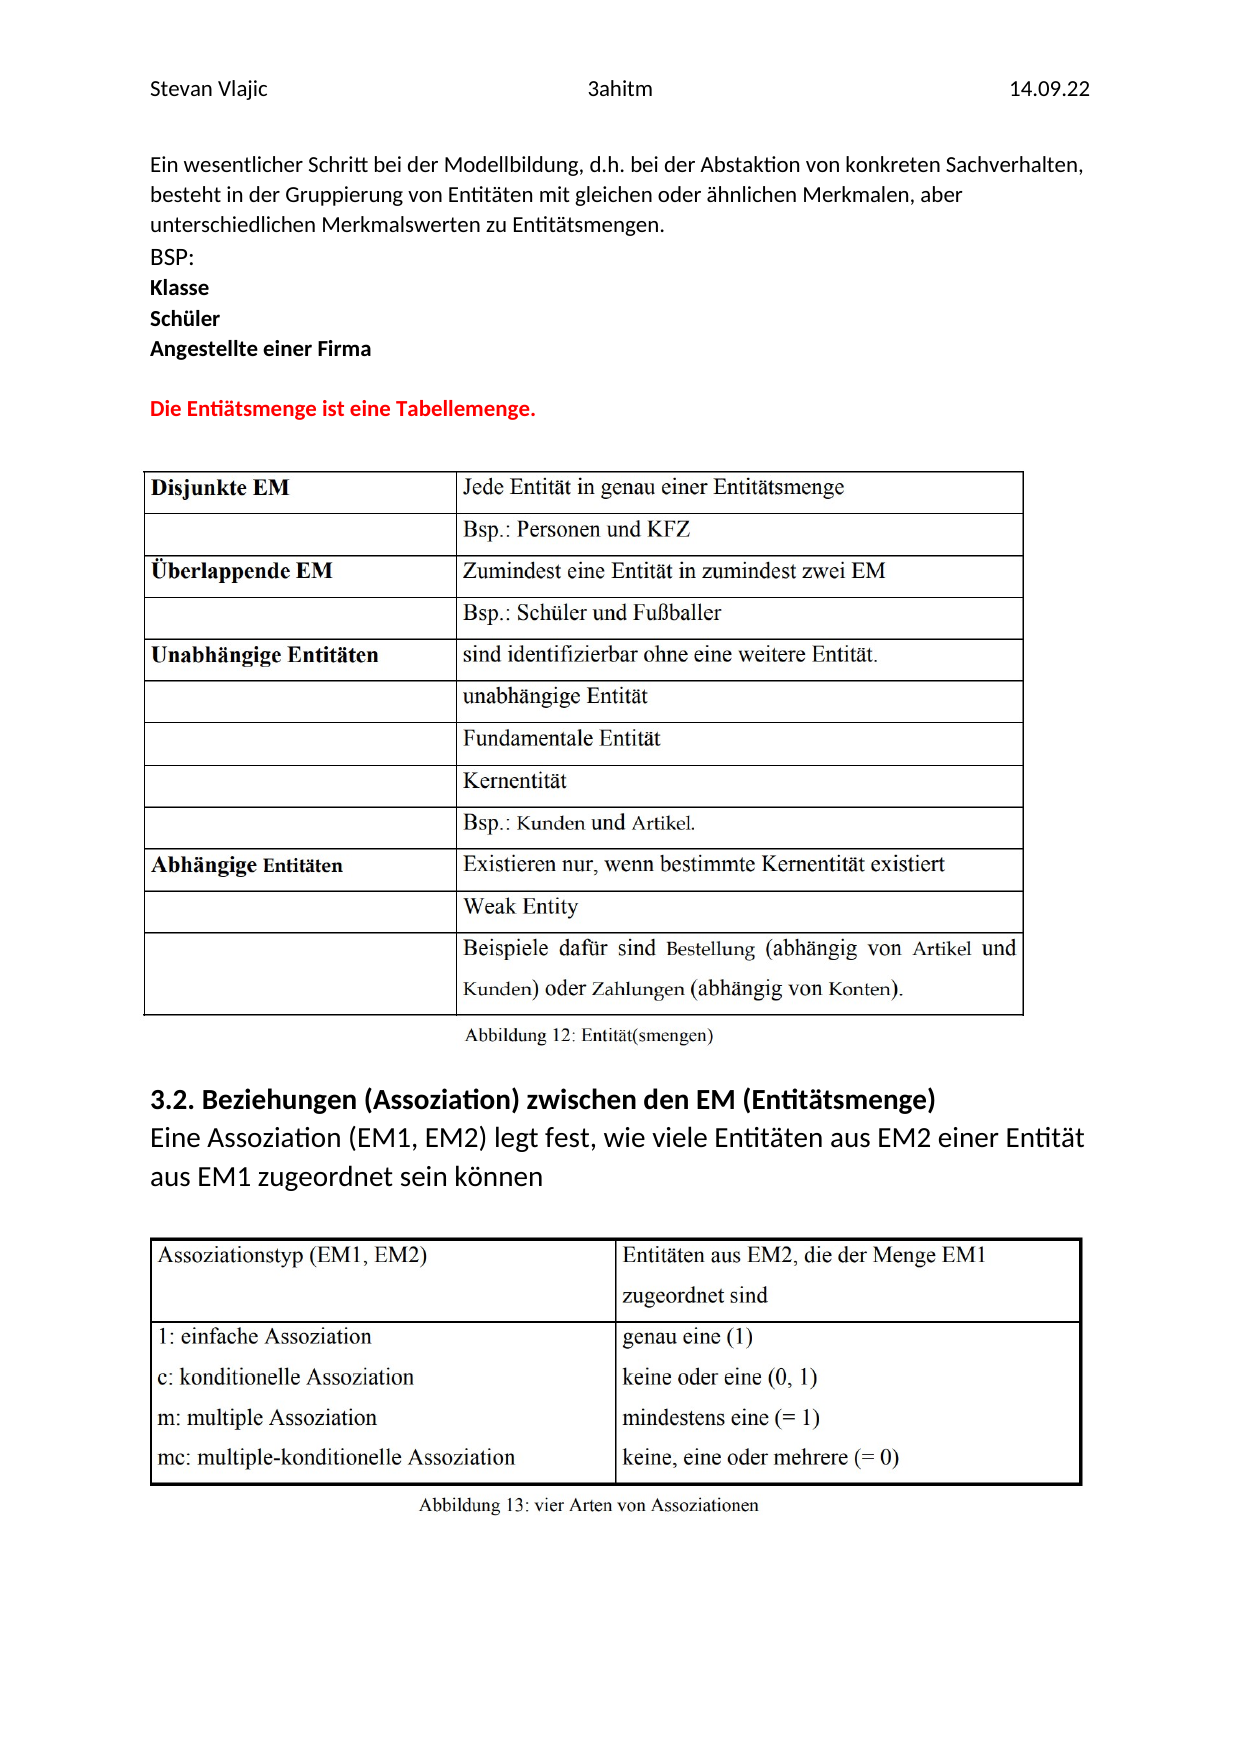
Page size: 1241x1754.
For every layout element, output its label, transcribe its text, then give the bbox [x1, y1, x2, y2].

text Schüler [150, 304, 1090, 332]
text Angestellte einer Firma [150, 334, 1090, 362]
picture [122, 452, 1059, 1049]
picture [150, 1234, 1084, 1516]
text Die Entiätsmenge ist eine Tabellemenge. [150, 394, 1090, 422]
text Klasse [150, 273, 1090, 302]
text Ein wesentlicher Schritt bei der Modellbildung, d.h. bei der Abstaktion von konkreten Sachverhalten, besteht in der Gruppierung von Entitäten mit gleichen oder ähnlichen Merkmalen, aber unterschiedlichen Merkmalswerten zu Entitätsmengen. [150, 150, 1090, 238]
text BSP: [150, 241, 1090, 271]
text Eine Assoziation (EM1, EM2) legt fest, wie viele Entitäten aus EM2 einer Entität aus EM1 zugeordnet sein können [150, 1119, 1090, 1193]
